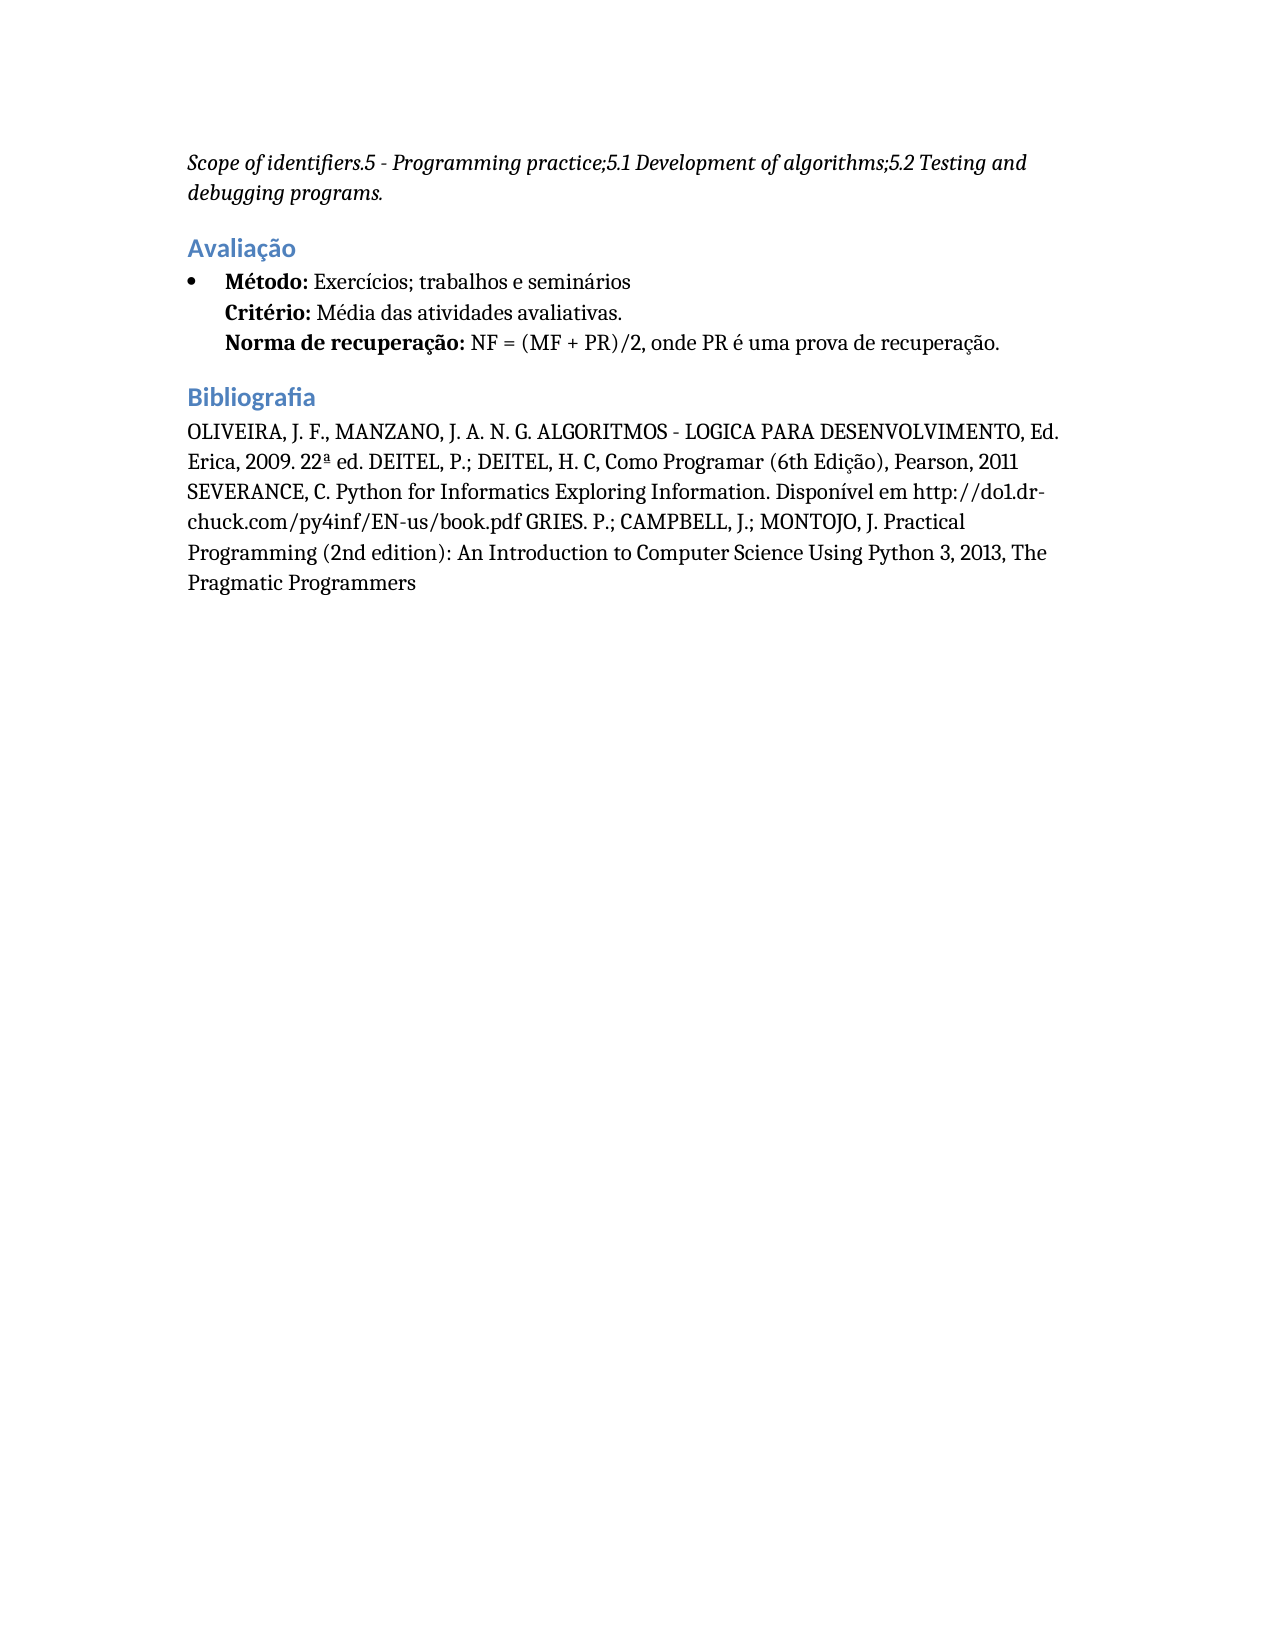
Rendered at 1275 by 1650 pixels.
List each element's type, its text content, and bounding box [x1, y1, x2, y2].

subtitle Bibliografia [187, 381, 1087, 414]
list Método: Exercícios; trabalhos e seminários Critério: Média das atividades avaliativas. Norma de recuperação: NF = (MF + PR)/2, onde PR é uma prova de recuperação. [187, 269, 1087, 356]
text OLIVEIRA, J. F., MANZANO, J. A. N. G. ALGORITMOS - LOGICA PARA DESENVOLVIMENTO, Ed. Erica, 2009. 22ª ed. DEITEL, P.; DEITEL, H. C, Como Programar (6th Edição), Pearson, 2011 SEVERANCE, C. Python for Informatics Exploring Information. Disponível em http://do1.dr-chuck.com/py4inf/EN-us/book.pdf GRIES. P.; CAMPBELL, J.; MONTOJO, J. Practical Programming (2nd edition): An Introduction to Computer Science Using Python 3, 2013, The Pragmatic Programmers [187, 418, 1087, 596]
subtitle Avaliação [187, 231, 1087, 264]
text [187, 150, 1087, 207]
